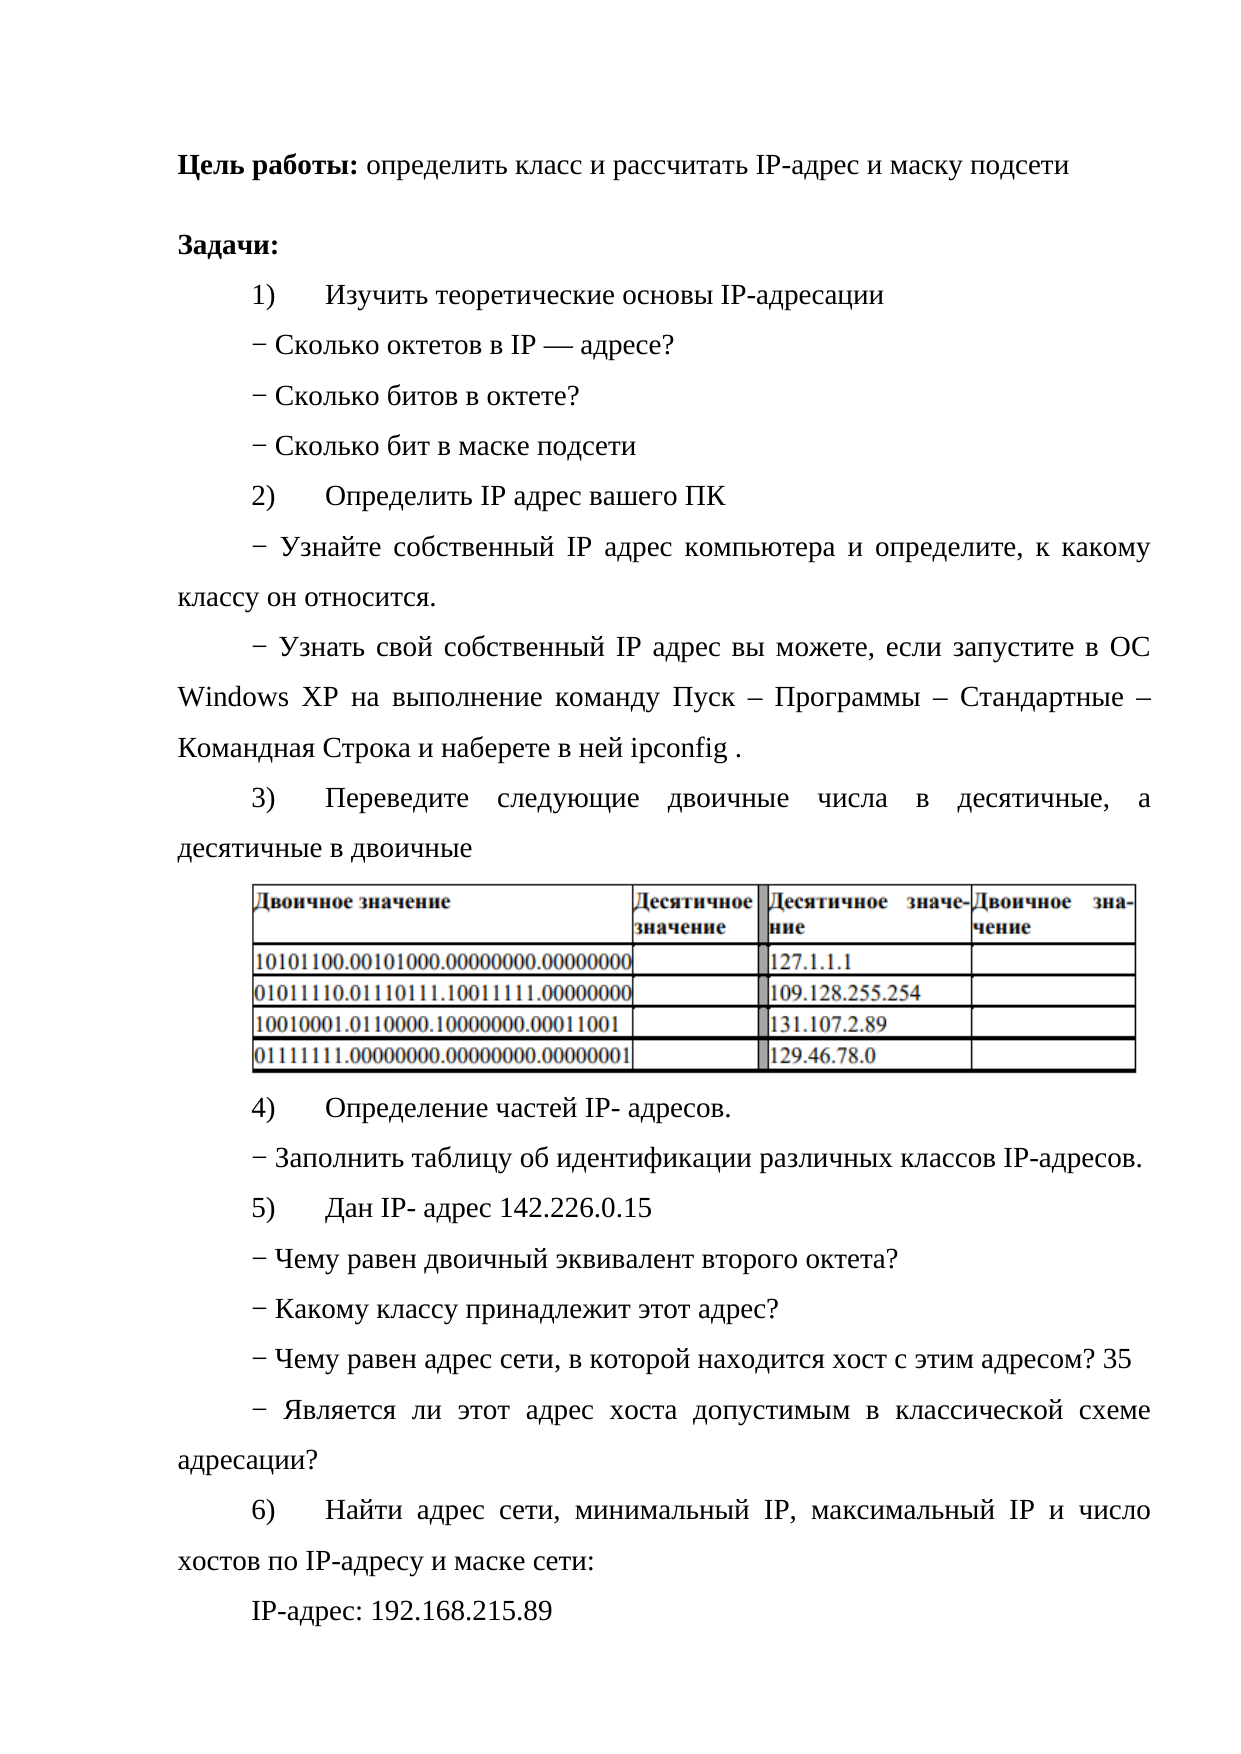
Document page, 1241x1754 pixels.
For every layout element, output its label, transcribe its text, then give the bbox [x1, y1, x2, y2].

list Дан IP- адрес 142.226.0.15 [177, 1191, 1152, 1224]
list − Чему равен адрес сети, в которой находится хост с этим адресом? 35 [177, 1342, 1152, 1375]
list − Узнайте собственный IP адрес компьютера и определите, к какому классу он относится. [177, 529, 1152, 612]
list − Заполнить таблицу об идентификации различных классов IP-адресов. [177, 1140, 1152, 1174]
list Определить IP адрес вашего ПК [177, 478, 1152, 512]
text Задачи: [177, 227, 1152, 260]
list Переведите следующие двоичные числа в десятичные, а десятичные в двоичные [177, 780, 1152, 864]
list − Сколько октетов в IP — адресе? [177, 327, 1152, 361]
list − Сколько бит в маске подсети [177, 428, 1152, 462]
list Найти адрес сети, минимальный IP, максимальный IP и число хостов по IP-адресу и маске сети: [177, 1492, 1152, 1576]
list − Сколько битов в октете? [177, 378, 1152, 411]
list IP-адрес: 192.168.215.89 [177, 1593, 1152, 1627]
text Цель работы: определить класс и рассчитать IP-адрес и маску подсети [177, 147, 1152, 181]
list Определение частей IP- адресов. [177, 1090, 1152, 1123]
list − Чему равен двоичный эквивалент второго октета? [177, 1241, 1152, 1274]
list − Является ли этот адрес хоста допустимым в классической схеме адресации? [177, 1392, 1152, 1476]
list Изучить теоретические основы IP-адресации [177, 277, 1152, 311]
picture [251, 880, 1142, 1076]
list − Какому классу принадлежит этот адрес? [177, 1291, 1152, 1325]
list − Узнать свой собственный IP адрес вы можете, если запустите в ОС Windows XP на выполнение команду Пуск – Программы – Стандартные – Командная Строка и наберете в ней ipconfig . [177, 629, 1152, 763]
